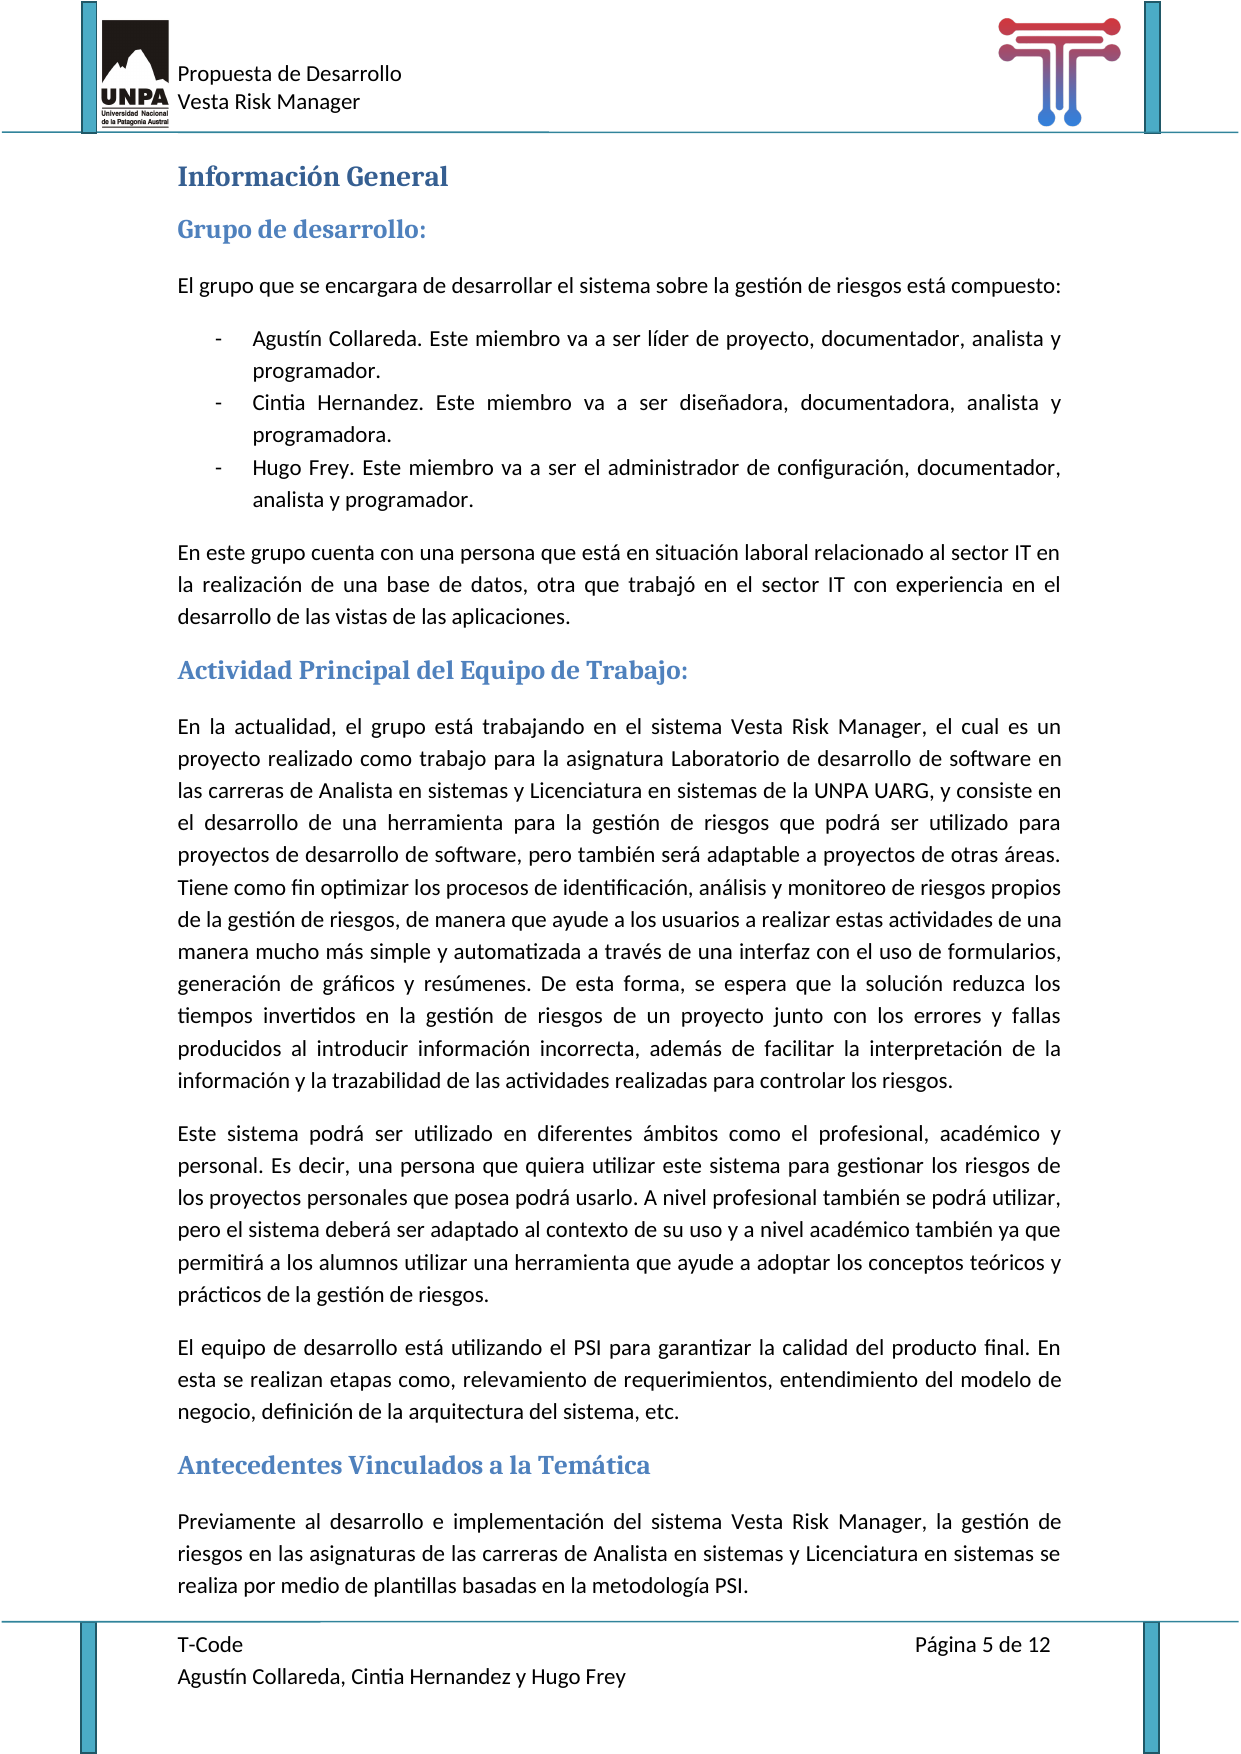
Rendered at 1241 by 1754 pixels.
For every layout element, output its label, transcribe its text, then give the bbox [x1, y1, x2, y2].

list Agustín Collareda. Este miembro va a ser líder de proyecto, documentador, analista y programador. [215, 324, 1063, 384]
picture [100, 18, 170, 129]
list Hugo Frey. Este miembro va a ser el administrador de configuración, documentador, analista y programador. [215, 453, 1063, 513]
text Antecedentes Vinculados a la Temática [177, 1450, 1063, 1481]
text Información General [177, 160, 1063, 193]
text Actividad Principal del Equipo de Trabajo: [177, 655, 1063, 686]
picture [997, 14, 1122, 129]
text En este grupo cuenta con una persona que está en situación laboral relacionado al sector IT en la realización de una base de datos, otra que trabajó en el sector IT con experiencia en el desarrollo de las vistas de las aplicaciones. [177, 538, 1063, 630]
list Cintia Hernandez. Este miembro va a ser diseñadora, documentadora, analista y programadora. [215, 388, 1063, 448]
text En la actualidad, el grupo está trabajando en el sistema Vesta Risk Manager, el cual es un proyecto realizado como trabajo para la asignatura Laboratorio de desarrollo de software en las carreras de Analista en sistemas y Licenciatura en sistemas de la UNPA UARG, y consiste en el desarrollo de una herramienta para la gestión de riesgos que podrá ser utilizado para proyectos de desarrollo de software, pero también será adaptable a proyectos de otras áreas. Tiene como fin optimizar los procesos de identificación, análisis y monitoreo de riesgos propios de la gestión de riesgos, de manera que ayude a los usuarios a realizar estas actividades de una manera mucho más simple y automatizada a través de una interfaz con el uso de formularios, generación de gráficos y resúmenes. De esta forma, se espera que la solución reduzca los tiempos invertidos en la gestión de riesgos de un proyecto junto con los errores y fallas producidos al introducir información incorrecta, además de facilitar la interpretación de la información y la trazabilidad de las actividades realizadas para controlar los riesgos. [177, 712, 1063, 1094]
text El grupo que se encargara de desarrollar el sistema sobre la gestión de riesgos está compuesto: [177, 271, 1063, 299]
text Grupo de desarrollo: [177, 214, 1063, 245]
